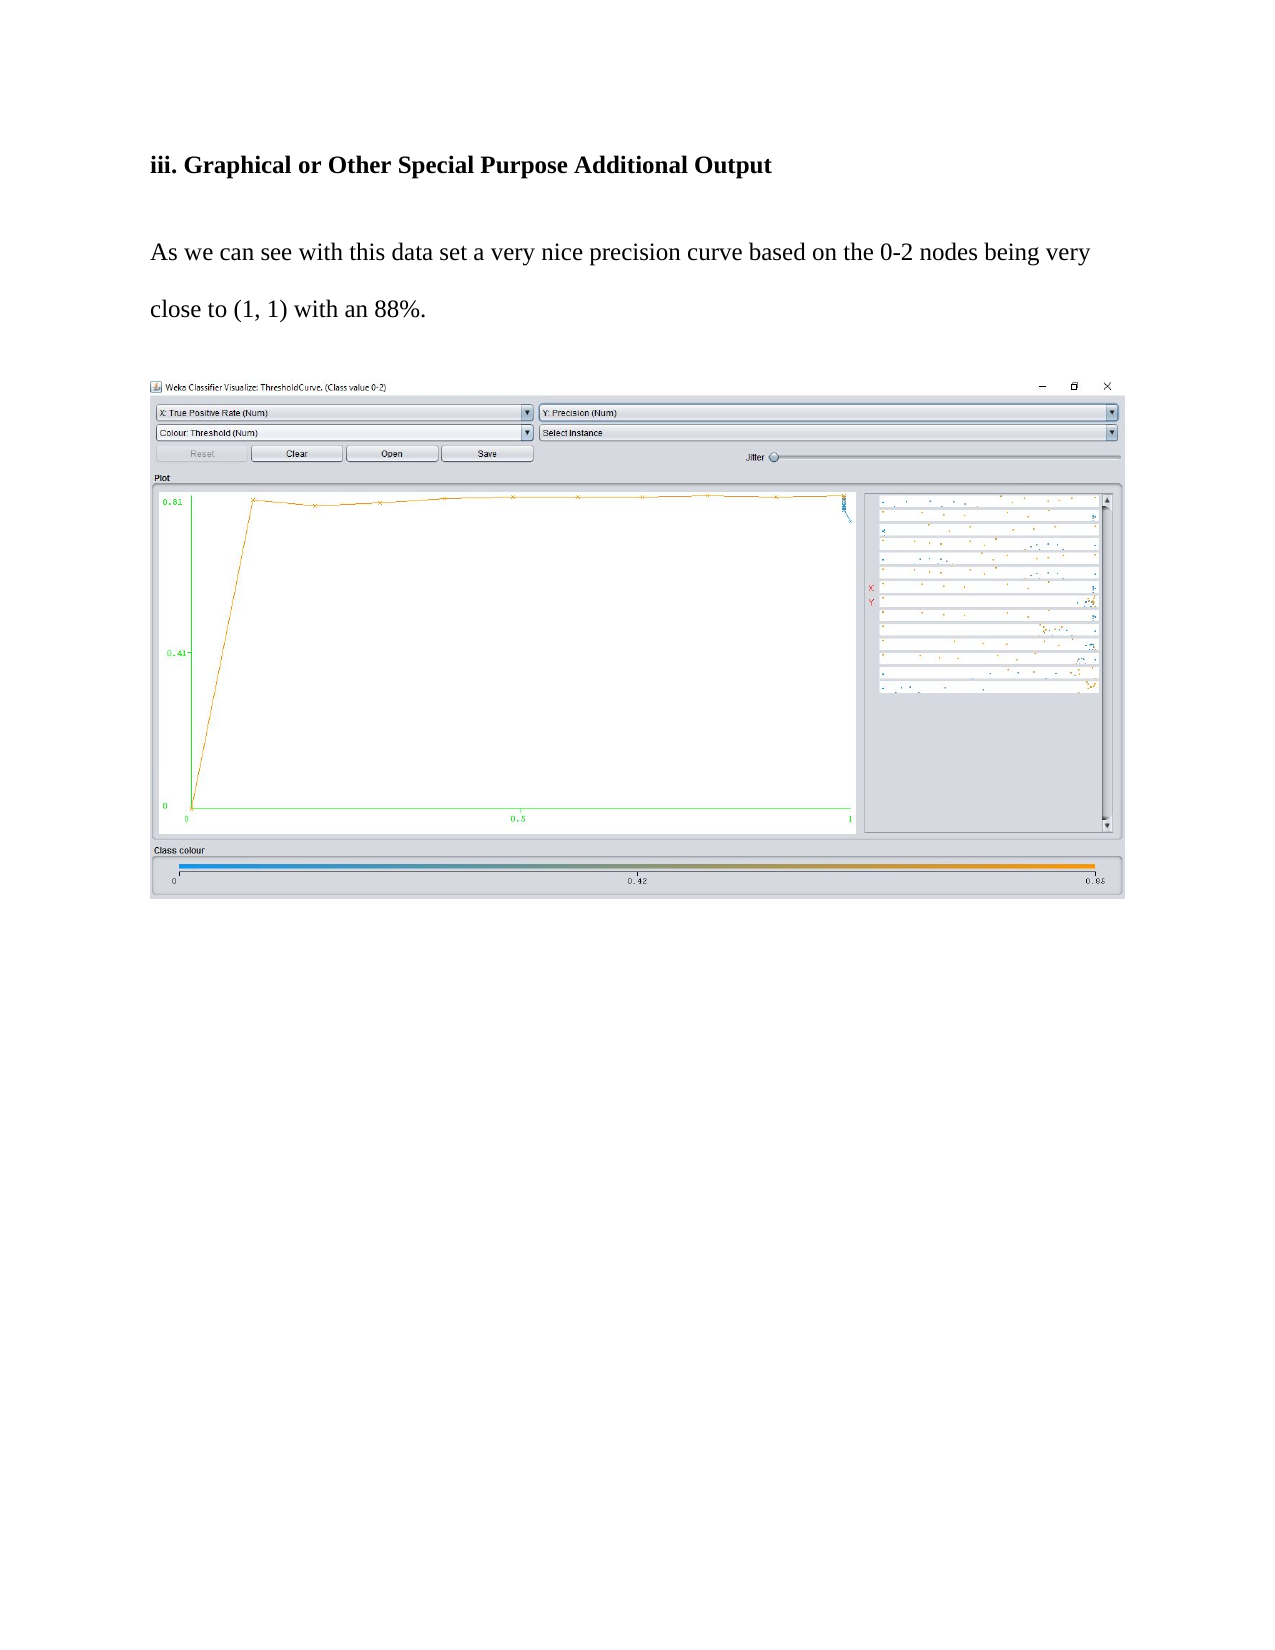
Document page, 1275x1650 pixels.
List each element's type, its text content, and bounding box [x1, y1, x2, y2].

text iii. Graphical or Other Special Purpose Additional Output [150, 150, 1125, 179]
picture [150, 380, 1125, 899]
text As we can see with this data set a very nice precision curve based on the 0-2 nodes being very close to (1, 1) with an 88%. [150, 237, 1125, 323]
